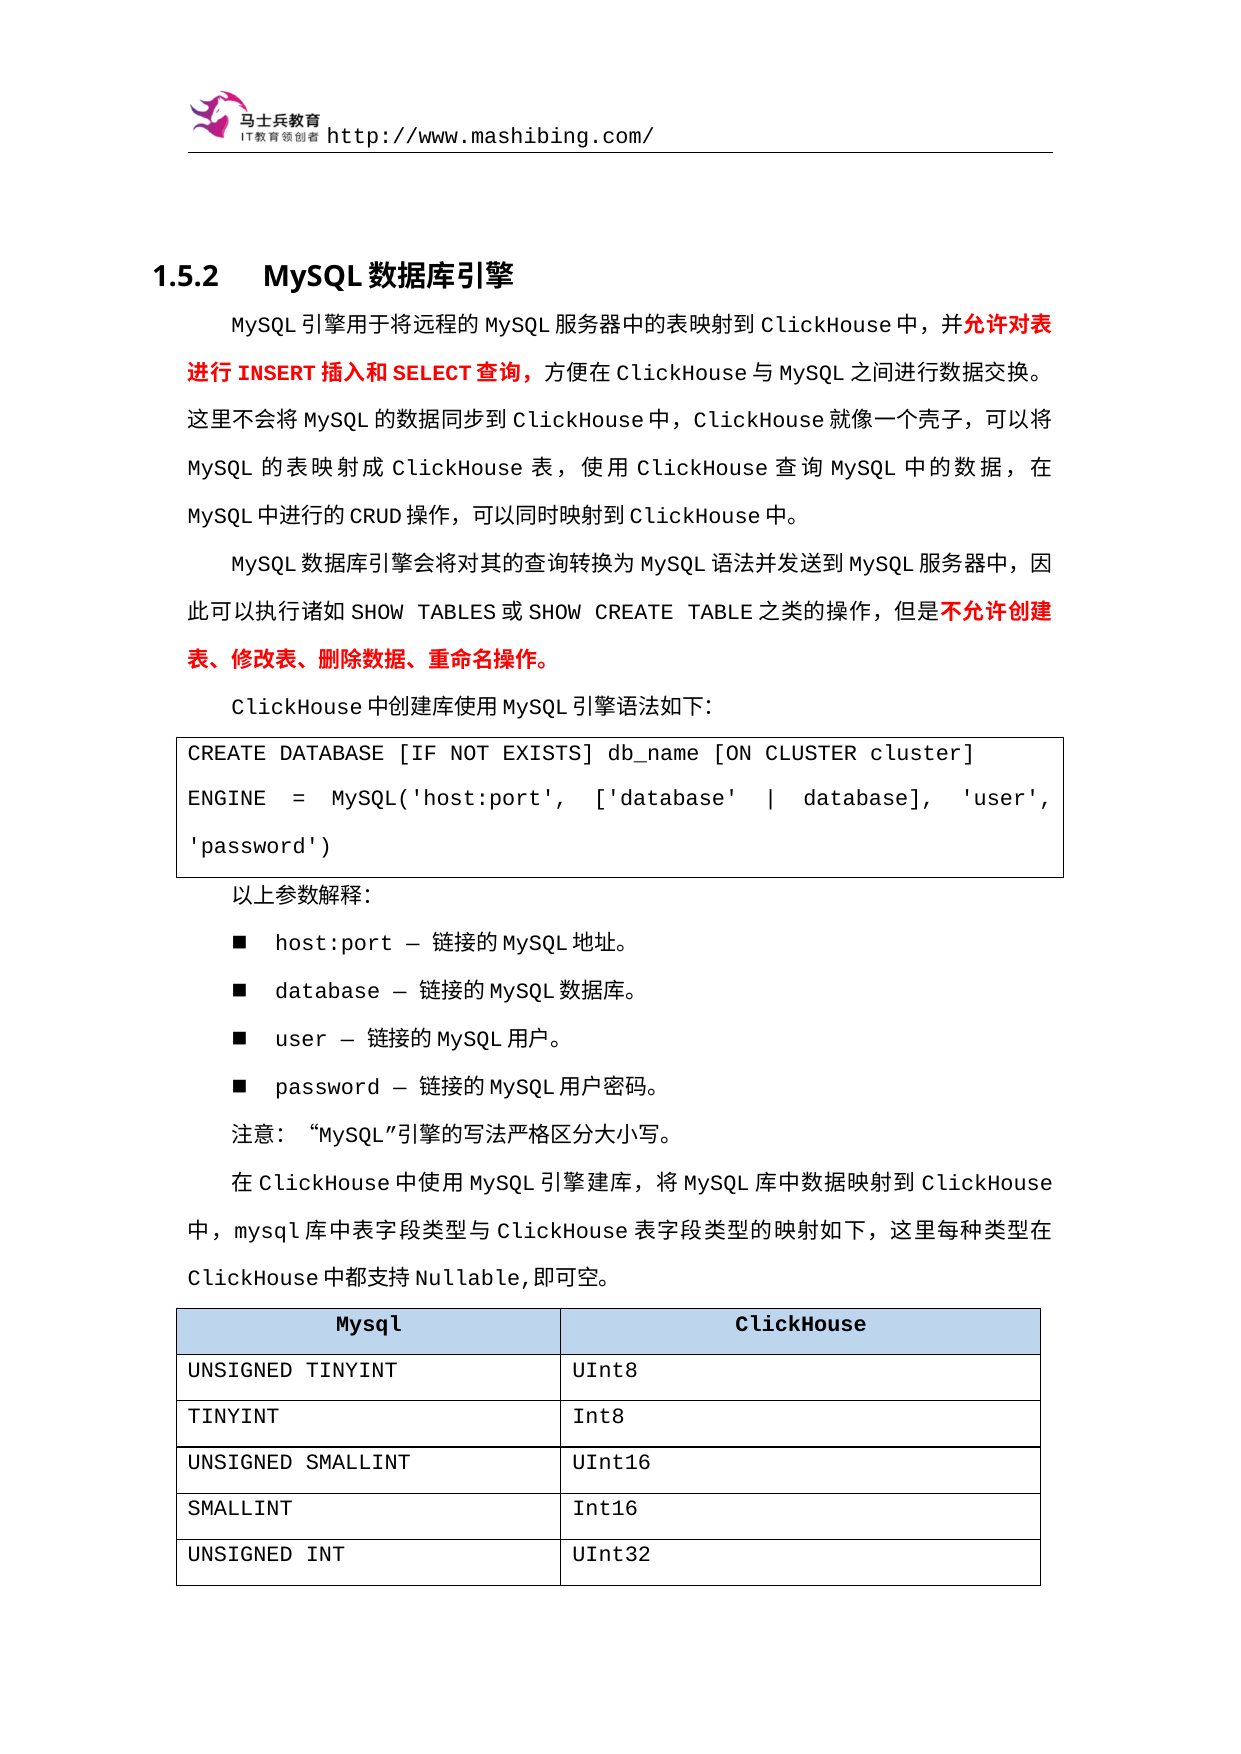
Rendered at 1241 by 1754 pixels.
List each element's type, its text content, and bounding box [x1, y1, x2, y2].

table_header Mysql [177, 1309, 560, 1354]
list user — 链接的MySQL用户。 [231, 1021, 1053, 1053]
table_cell TINYINT [177, 1401, 560, 1446]
table_cell UNSIGNED INT UNSIGNED MEDIUMINT [177, 1540, 560, 1584]
text 注意：“MySQL”引擎的写法严格区分大小写。 [187, 1117, 1053, 1149]
list database — 链接的MySQL数据库。 [231, 973, 1053, 1005]
table_cell SMALLINT [177, 1494, 560, 1538]
text MySQL引擎用于将远程的MySQL服务器中的表映射到ClickHouse中，并允许对表进行INSERT插入和SELECT查询，方便在ClickHouse与MySQL之间进行数据交换。这里不会将MySQL的数据同步到ClickHouse中，ClickHouse就像一个壳子，可以将MySQL的表映射成ClickHouse表，使用ClickHouse查询MySQL中的数据，在MySQL中进行的CRUD操作，可以同时映射到ClickHouse中。 [187, 307, 1053, 530]
text ClickHouse中创建库使用MySQL引擎语法如下： [187, 689, 1053, 721]
list host:port — 链接的MySQL地址。 [231, 925, 1053, 957]
table_header ClickHouse [561, 1309, 1040, 1354]
table_cell UInt32 [561, 1540, 1040, 1584]
table_cell UNSIGNED TINYINT [177, 1355, 560, 1400]
list password — 链接的MySQL用户密码。 [231, 1069, 1053, 1101]
picture [187, 88, 327, 144]
subtitle MySQL数据库引擎 [152, 242, 1053, 307]
table_cell UInt8 [561, 1355, 1040, 1400]
table_cell UNSIGNED SMALLINT [177, 1448, 560, 1492]
table_cell Int16 [561, 1494, 1040, 1538]
text 在ClickHouse中使用MySQL引擎建库，将MySQL库中数据映射到ClickHouse中，mysql库中表字段类型与ClickHouse表字段类型的映射如下，这里每种类型在ClickHouse中都支持Nullable,即可空。 [187, 1165, 1053, 1292]
table_cell Int8 [561, 1401, 1040, 1446]
table_header CREATE DATABASE [IF NOT EXISTS] db_name [ON CLUSTER cluster] ENGINE = MySQL('host:port', ['database' | database], 'user', 'password') [177, 738, 1063, 877]
text 以上参数解释： [187, 878, 1053, 909]
text MySQL数据库引擎会将对其的查询转换为MySQL语法并发送到MySQL服务器中，因此可以执行诸如SHOW TABLES或SHOW CREATE TABLE之类的操作，但是不允许创建表、修改表、删除数据、重命名操作。 [187, 546, 1053, 673]
table_cell UInt16 [561, 1448, 1040, 1492]
